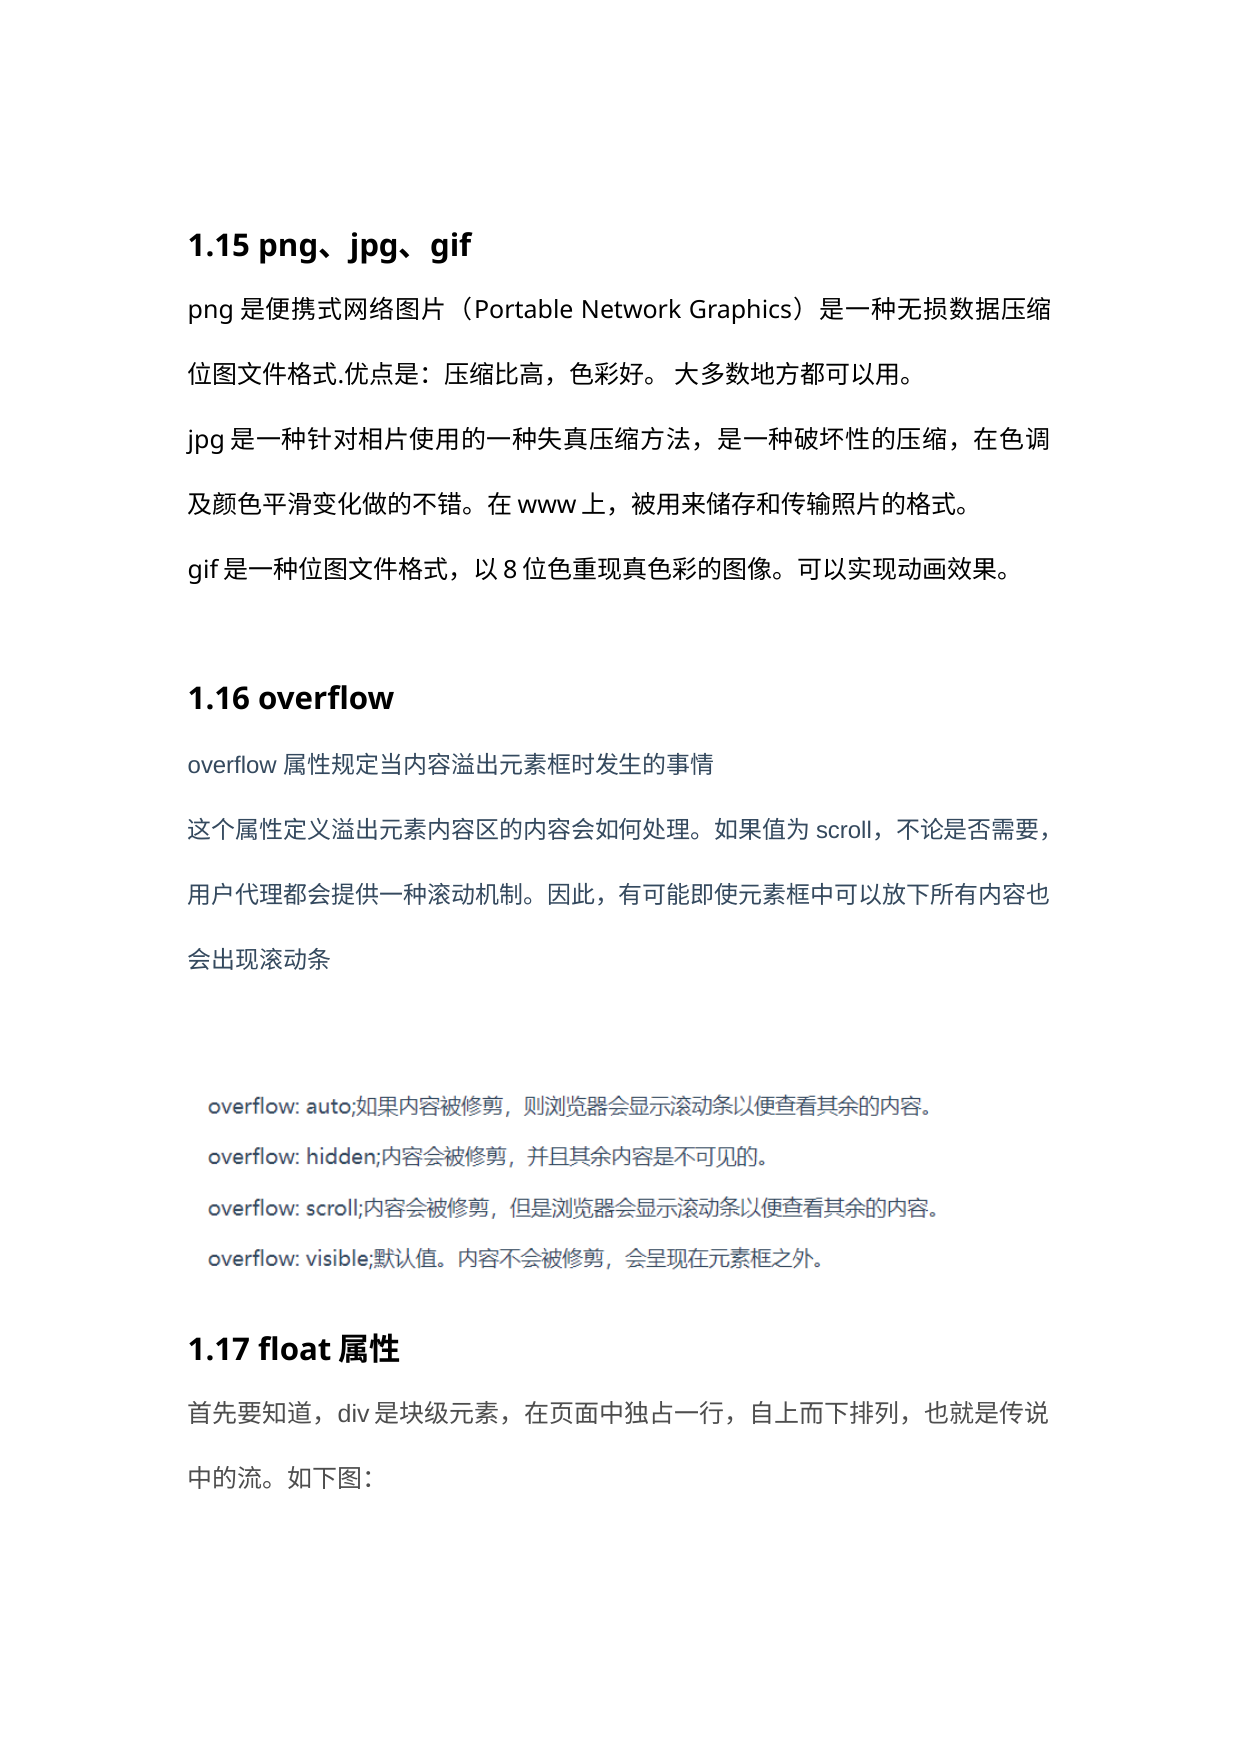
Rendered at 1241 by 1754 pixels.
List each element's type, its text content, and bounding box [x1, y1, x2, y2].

text png是便携式网络图片（Portable Network Graphics）是一种无损数据压缩位图文件格式.优点是：压缩比高，色彩好。 大多数地方都可以用。 [187, 275, 1053, 405]
text 这个属性定义溢出元素内容区的内容会如何处理。如果值为 scroll，不论是否需要，用户代理都会提供一种滚动机制。因此，有可能即使元素框中可以放下所有内容也会出现滚动条 [187, 795, 1053, 990]
subtitle 1.15 png、jpg、gif [187, 210, 1053, 275]
subtitle 1.17 float属性 [187, 1314, 1053, 1379]
text overflow 属性规定当内容溢出元素框时发生的事情 [187, 730, 1053, 795]
text gif是一种位图文件格式，以8位色重现真色彩的图像。可以实现动画效果。 [187, 535, 1053, 600]
text jpg是一种针对相片使用的一种失真压缩方法，是一种破坏性的压缩，在色调及颜色平滑变化做的不错。在www上，被用来储存和传输照片的格式。 [187, 405, 1053, 535]
subtitle 1.16 overflow [187, 665, 1053, 730]
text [187, 1379, 1053, 1509]
picture [187, 1070, 1053, 1294]
